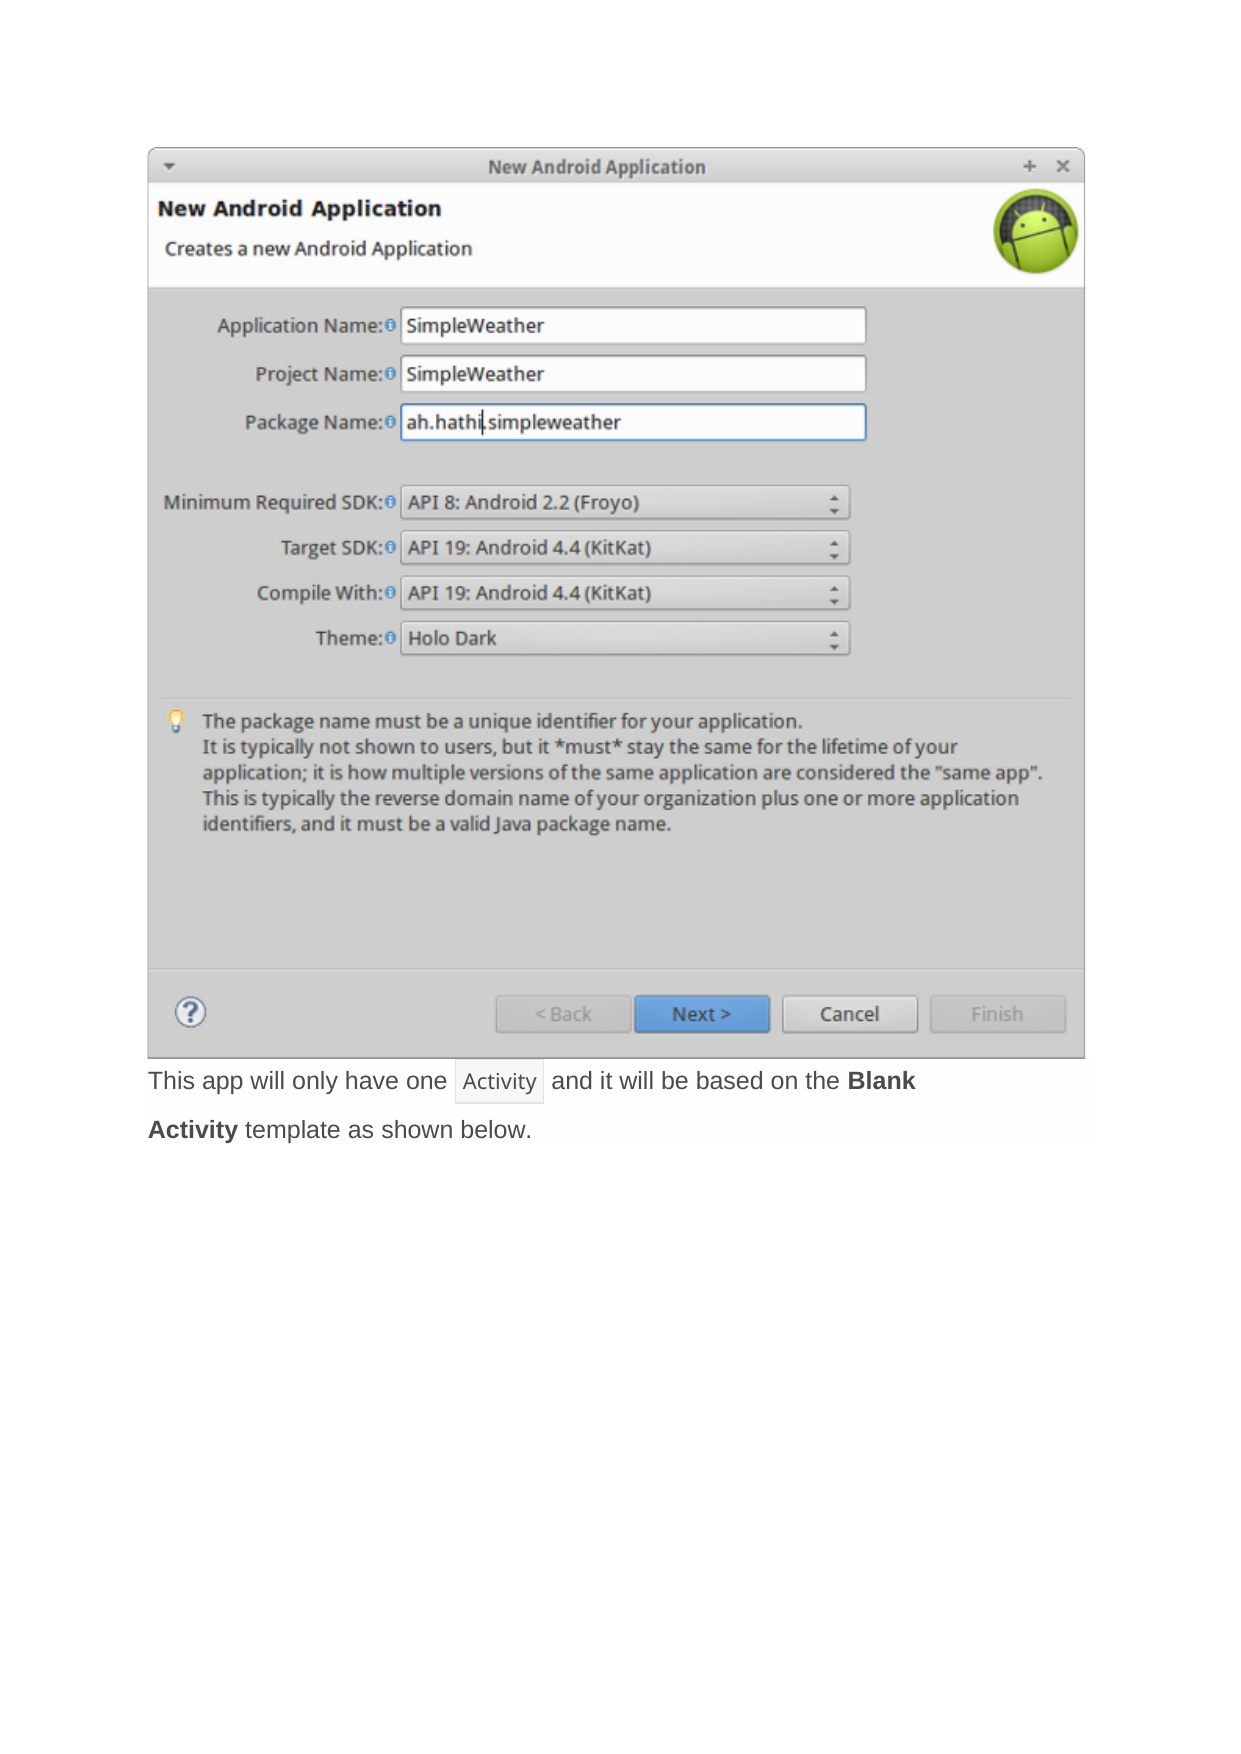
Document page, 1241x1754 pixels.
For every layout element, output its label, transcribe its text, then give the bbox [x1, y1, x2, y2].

picture [147, 147, 1085, 1059]
text This app will only have one Activity and it will be based on the Blank Activity template as shown below. [148, 1058, 1093, 1144]
